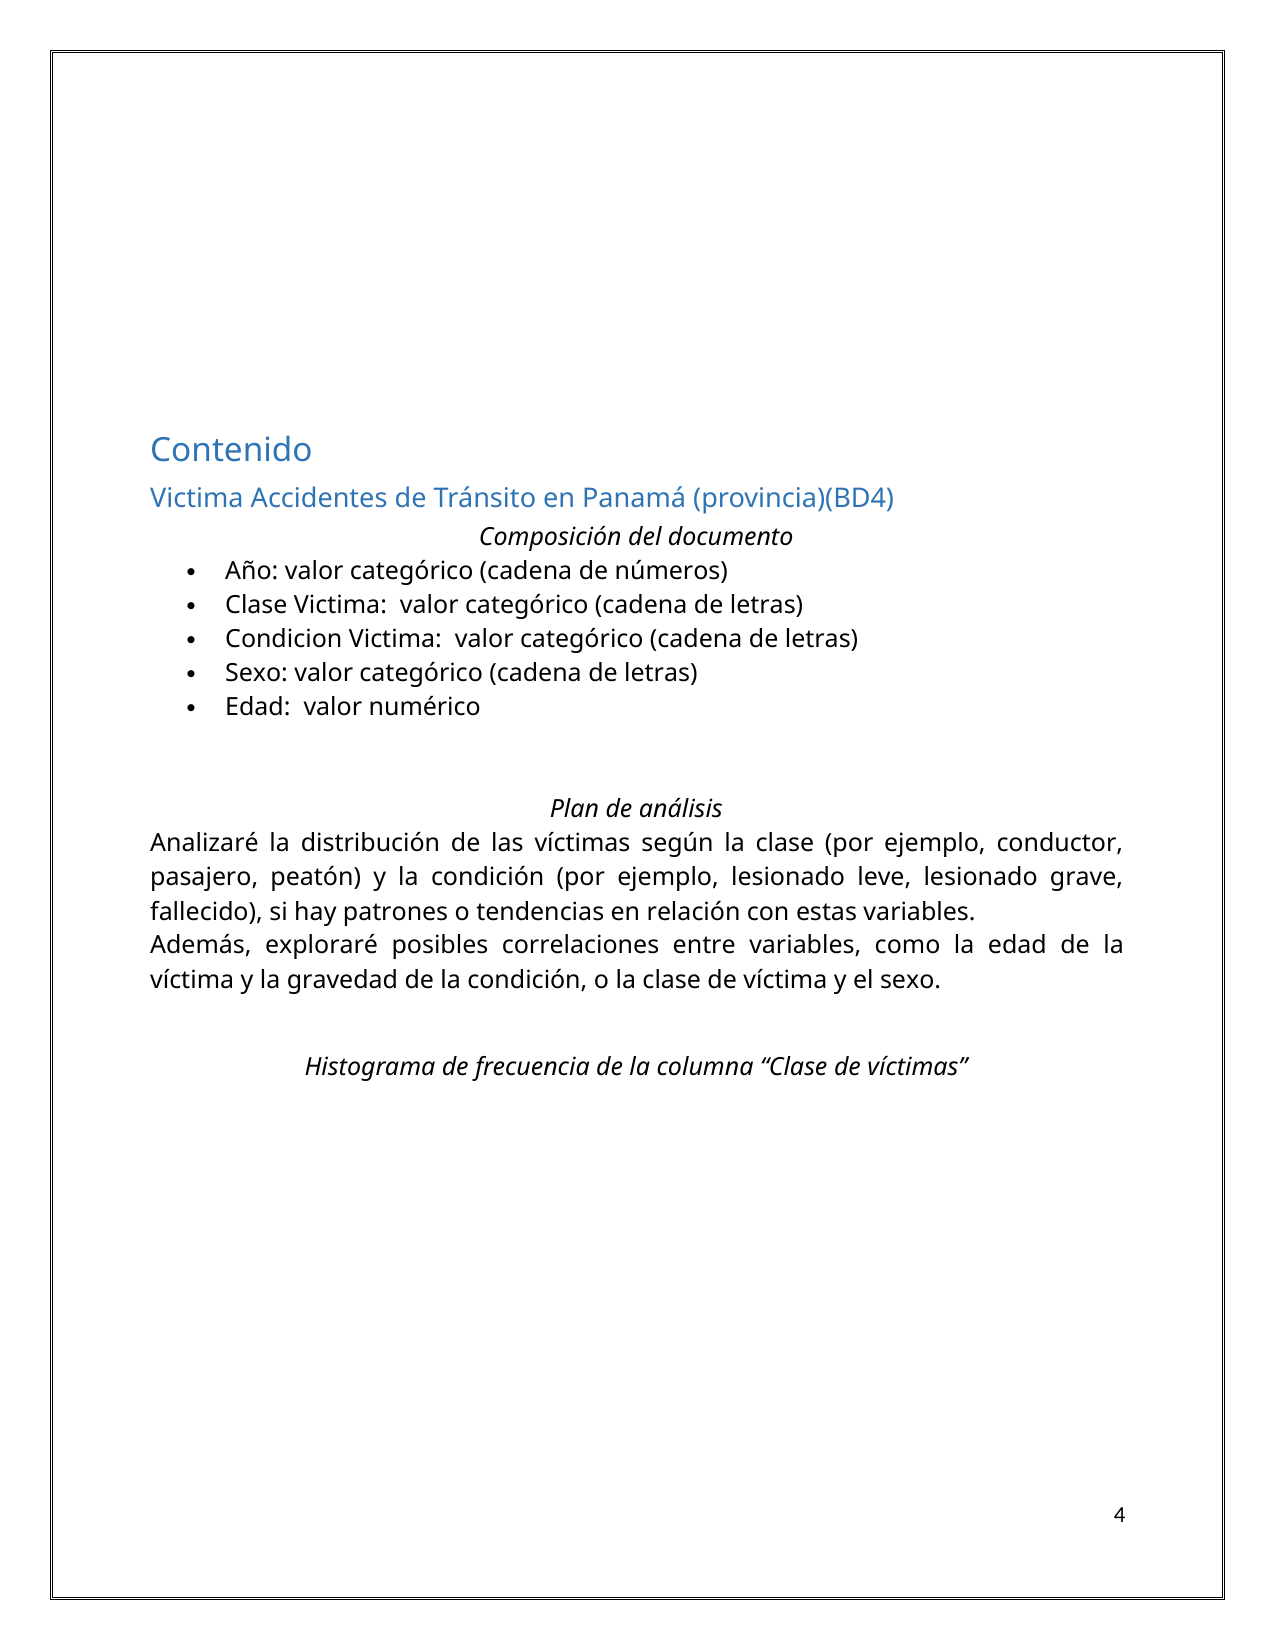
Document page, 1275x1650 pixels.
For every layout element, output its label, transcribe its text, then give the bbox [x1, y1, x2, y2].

list Edad: valor numérico [187, 689, 1125, 723]
list Condicion Victima: valor categórico (cadena de letras) [187, 621, 1125, 655]
text Histograma de frecuencia de la columna “Clase de víctimas” [150, 1049, 1125, 1083]
subtitle Victima Accidentes de Tránsito en Panamá (provincia)(BD4) [150, 479, 1125, 516]
subtitle Contenido [150, 426, 1125, 471]
list Sexo: valor categórico (cadena de letras) [187, 655, 1125, 689]
text Analizaré la distribución de las víctimas según la clase (por ejemplo, conductor, pasajero, peatón) y la condición (por ejemplo, lesionado leve, lesionado grave, fallecido), si hay patrones o tendencias en relación con estas variables. [150, 825, 1125, 927]
text Plan de análisis [150, 791, 1125, 825]
list Clase Victima: valor categórico (cadena de letras) [187, 587, 1125, 621]
text Composición del documento [150, 518, 1125, 552]
text Además, exploraré posibles correlaciones entre variables, como la edad de la víctima y la gravedad de la condición, o la clase de víctima y el sexo. [150, 927, 1125, 995]
list Año: valor categórico (cadena de números) [187, 552, 1125, 587]
